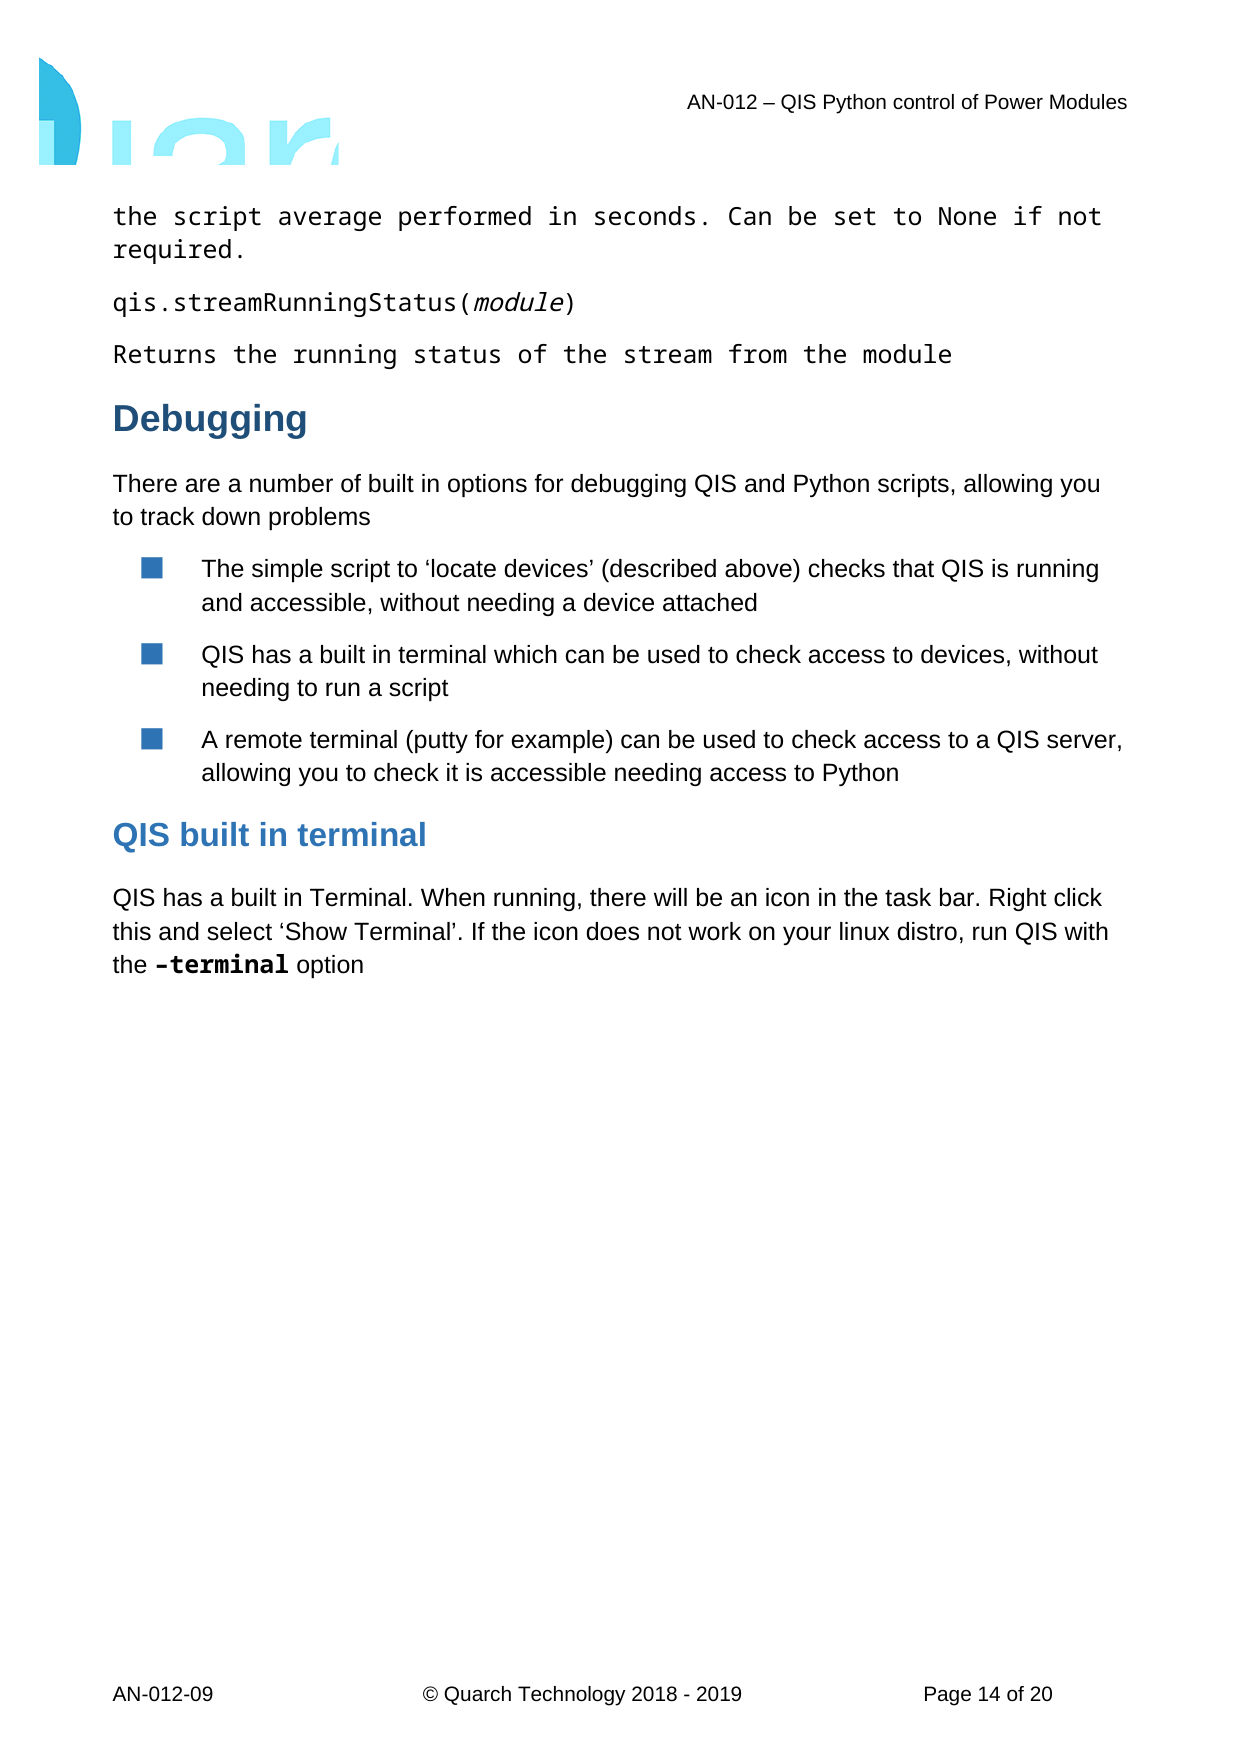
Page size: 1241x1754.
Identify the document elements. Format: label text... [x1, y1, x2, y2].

subtitle QIS built in terminal [112, 813, 1128, 855]
subtitle Debugging [112, 395, 1128, 441]
text There are a number of built in options for debugging QIS and Python scripts, allowing you to track down problems [112, 466, 1128, 532]
list The simple script to ‘locate devices’ (described above) checks that QIS is running and accessible, without needing a device attached [142, 551, 1128, 618]
text Returns the running status of the stream from the module [112, 336, 1128, 370]
text QIS has a built in Terminal. When running, there will be an icon in the task bar. Right click this and select ‘Show Terminal’. If the icon does not work on your linux distro, run QIS with the –terminal option [112, 880, 1128, 980]
text qis.streamRunningStatus(module) [112, 284, 1128, 318]
list QIS has a built in terminal which can be used to check access to devices, without needing to run a script [142, 636, 1128, 703]
picture [39, 28, 339, 165]
list A remote terminal (putty for example) can be used to check access to a QIS server, allowing you to check it is accessible needing access to Python [142, 722, 1128, 788]
